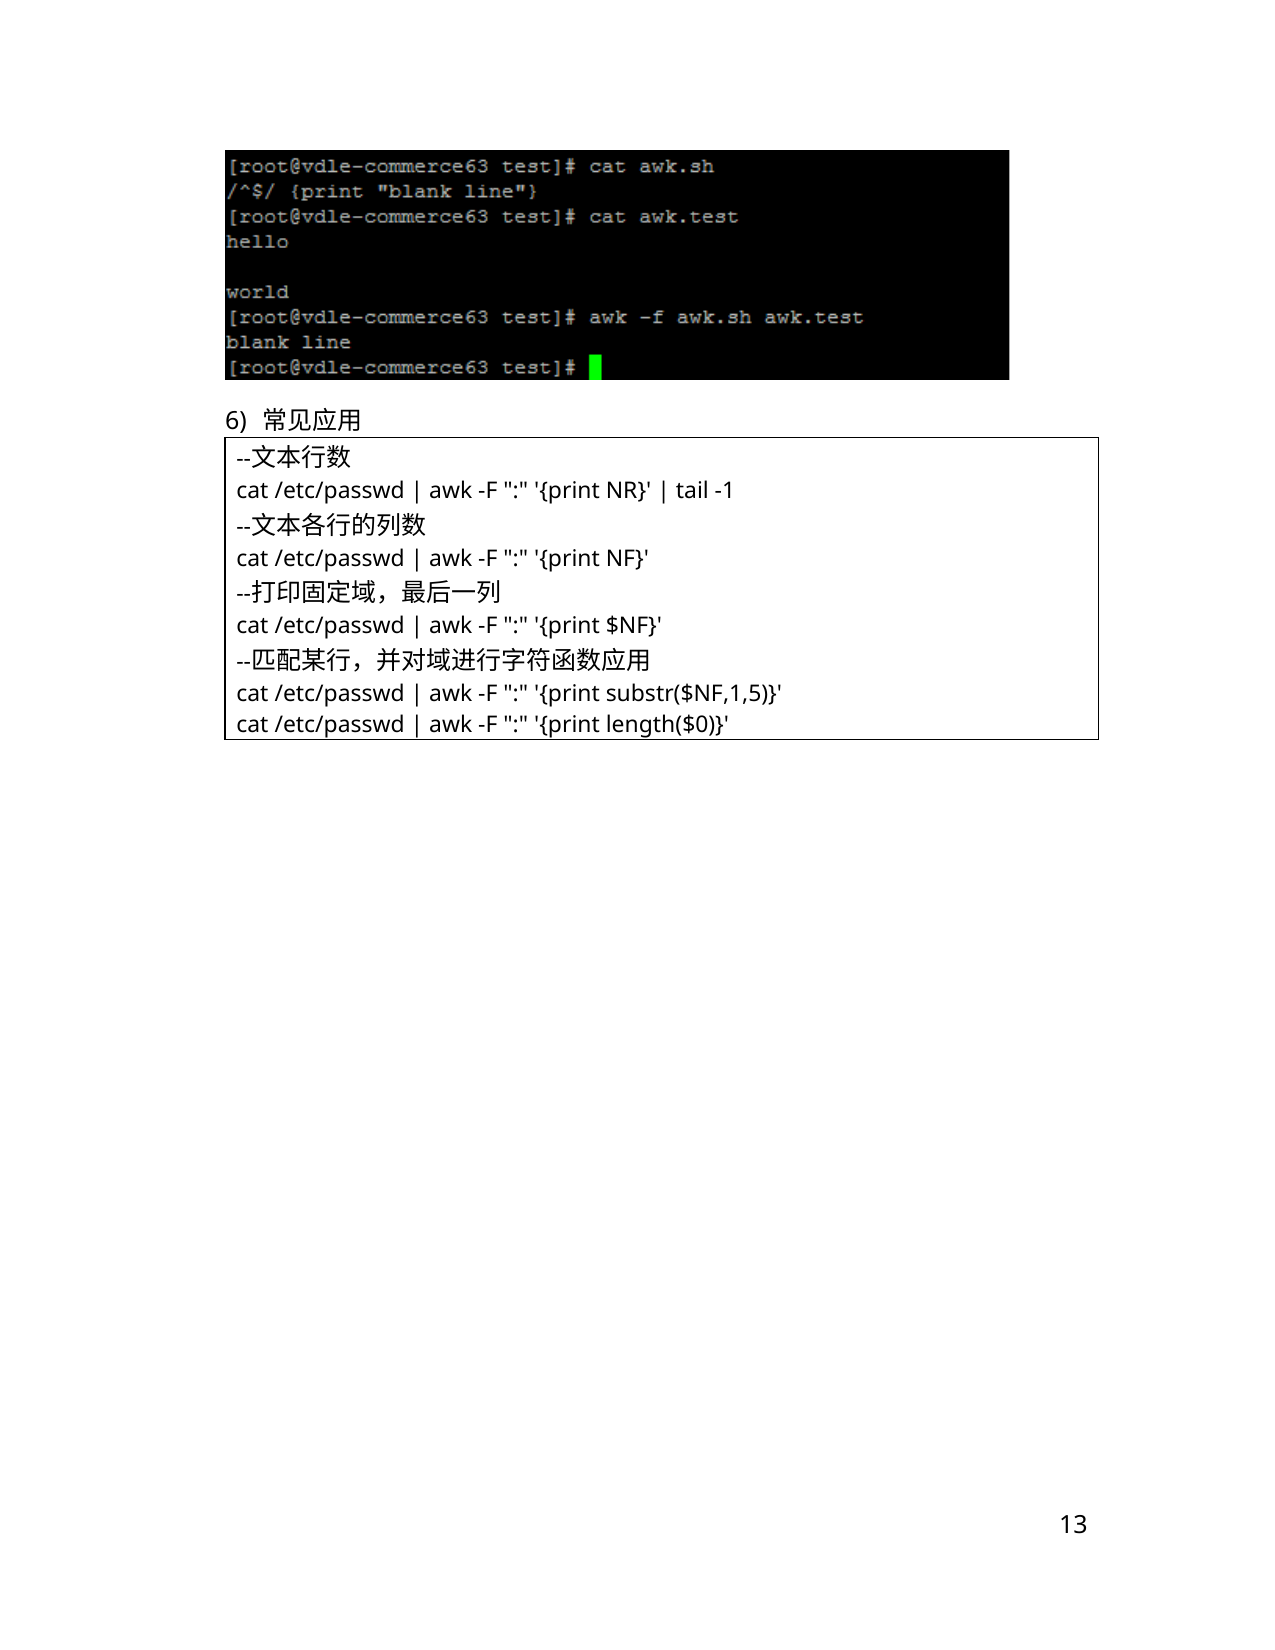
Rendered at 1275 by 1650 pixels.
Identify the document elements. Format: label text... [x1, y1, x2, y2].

table_header --文本行数 cat /etc/passwd | awk -F ":" '{print NR}' | tail -1 --文本各行的列数 cat /etc/passwd | awk -F ":" '{print NF}' --打印固定域，最后一列 cat /etc/passwd | awk -F ":" '{print $NF}' --匹配某行，并对域进行字符函数应用 cat /etc/passwd | awk -F ":" '{print substr($NF,1,5)}' cat /etc/passwd | awk -F ":" '{print length($0)}' [226, 438, 1098, 739]
subtitle 常见应用 [225, 401, 1087, 437]
picture [225, 150, 1010, 380]
